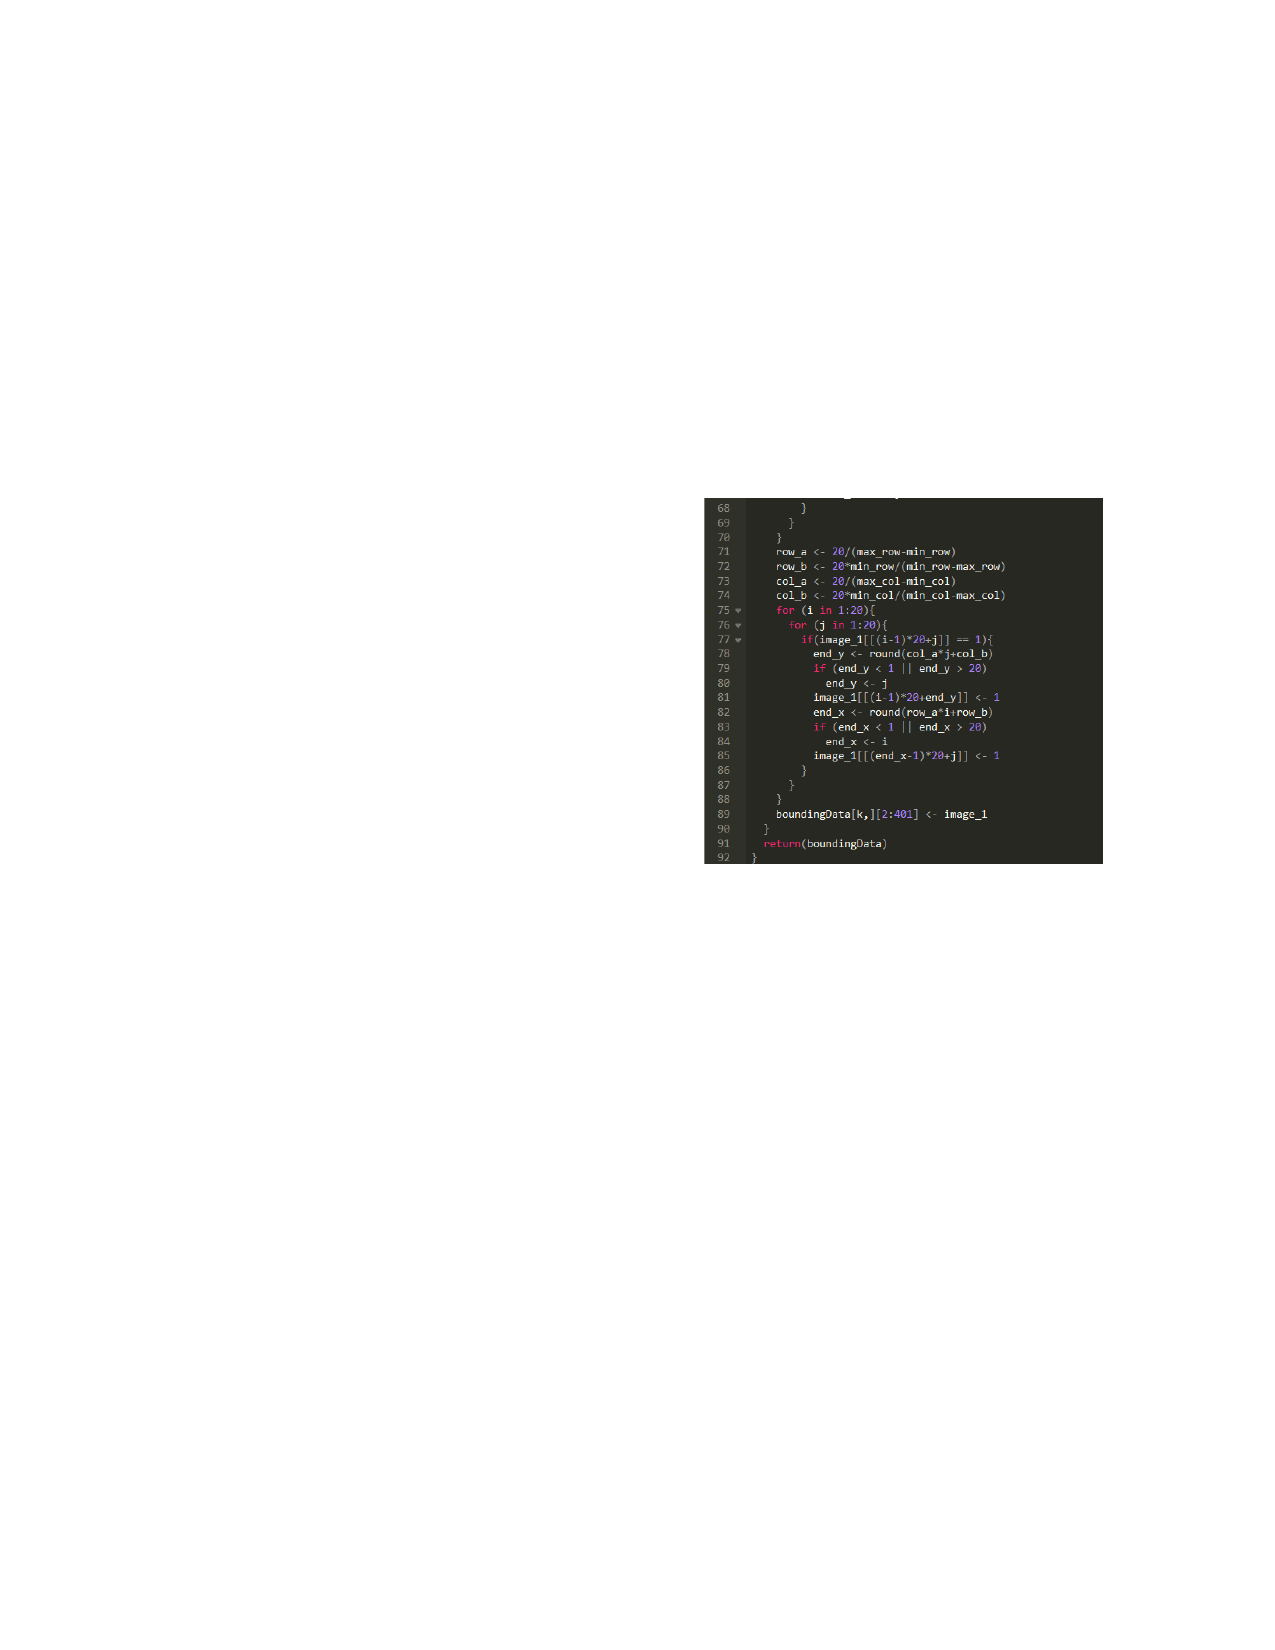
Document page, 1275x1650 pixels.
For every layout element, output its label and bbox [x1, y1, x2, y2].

picture [704, 498, 1103, 864]
